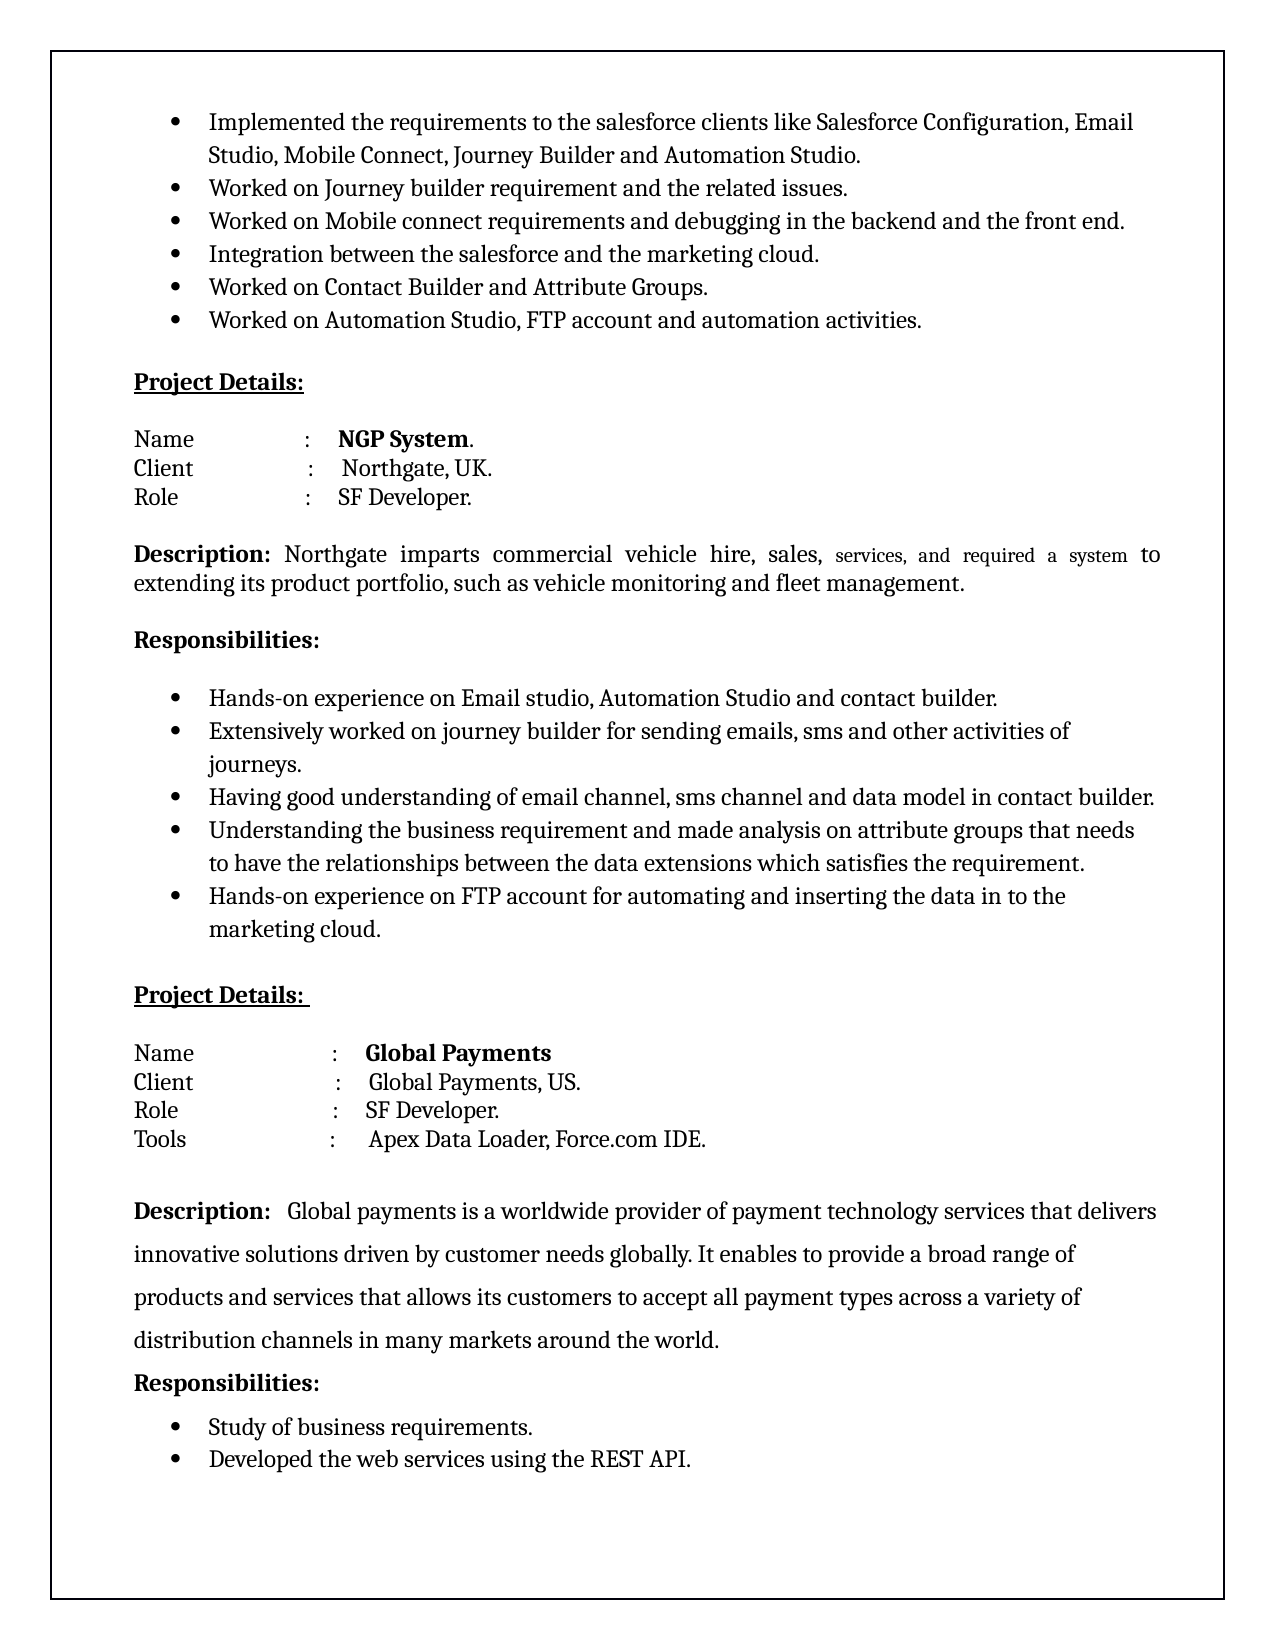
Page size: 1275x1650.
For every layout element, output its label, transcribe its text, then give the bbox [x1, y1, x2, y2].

text Project Details: [133, 368, 1160, 396]
list Description: Global payments is a worldwide provider of payment technology services that delivers innovative solutions driven by customer needs globally. It enables to provide a broad range of products and services that allows its customers to accept all payment types across a variety of distribution channels in many markets around the world. [133, 1197, 1160, 1355]
list Extensively worked on journey builder for sending emails, sms and other activities of journeys. [171, 717, 1160, 779]
list Worked on Mobile connect requirements and debugging in the backend and the front end. [171, 207, 1160, 236]
text Name : Global Payments [133, 1039, 1160, 1067]
list Study of business requirements. [171, 1412, 1160, 1441]
list Hands-on experience on FTP account for automating and inserting the data in to the marketing cloud. [171, 882, 1160, 944]
list Responsibilities: [133, 1369, 1160, 1398]
text Description: Northgate imparts commercial vehicle hire, sales, services, and required a system to extending its product portfolio, such as vehicle monitoring and fleet management. [133, 540, 1160, 598]
text Project Details: [133, 981, 1160, 1010]
list Hands-on experience on Email studio, Automation Studio and contact builder. [171, 684, 1160, 713]
list Understanding the business requirement and made analysis on attribute groups that needs to have the relationships between the data extensions which satisfies the requirement. [171, 816, 1160, 878]
list Responsibilities: [133, 626, 1160, 655]
text Tools : Apex Data Loader, Force.com IDE. [133, 1125, 1160, 1154]
list Worked on Automation Studio, FTP account and automation activities. [171, 306, 1160, 335]
text Client : Global Payments, US. [133, 1067, 1160, 1096]
list Implemented the requirements to the salesforce clients like Salesforce Configuration, Email Studio, Mobile Connect, Journey Builder and Automation Studio. [171, 108, 1160, 169]
text Name : NGP System. [133, 425, 1160, 454]
list Worked on Contact Builder and Attribute Groups. [171, 273, 1160, 302]
text Role : SF Developer. [133, 1096, 1160, 1125]
list Worked on Journey builder requirement and the related issues. [171, 174, 1160, 203]
list Developed the web services using the REST API. [171, 1445, 1160, 1474]
list Having good understanding of email channel, sms channel and data model in contact builder. [171, 783, 1160, 812]
text Client : Northgate, UK. [133, 454, 1160, 483]
text Role : SF Developer. [133, 483, 1160, 511]
list Integration between the salesforce and the marketing cloud. [171, 240, 1160, 269]
